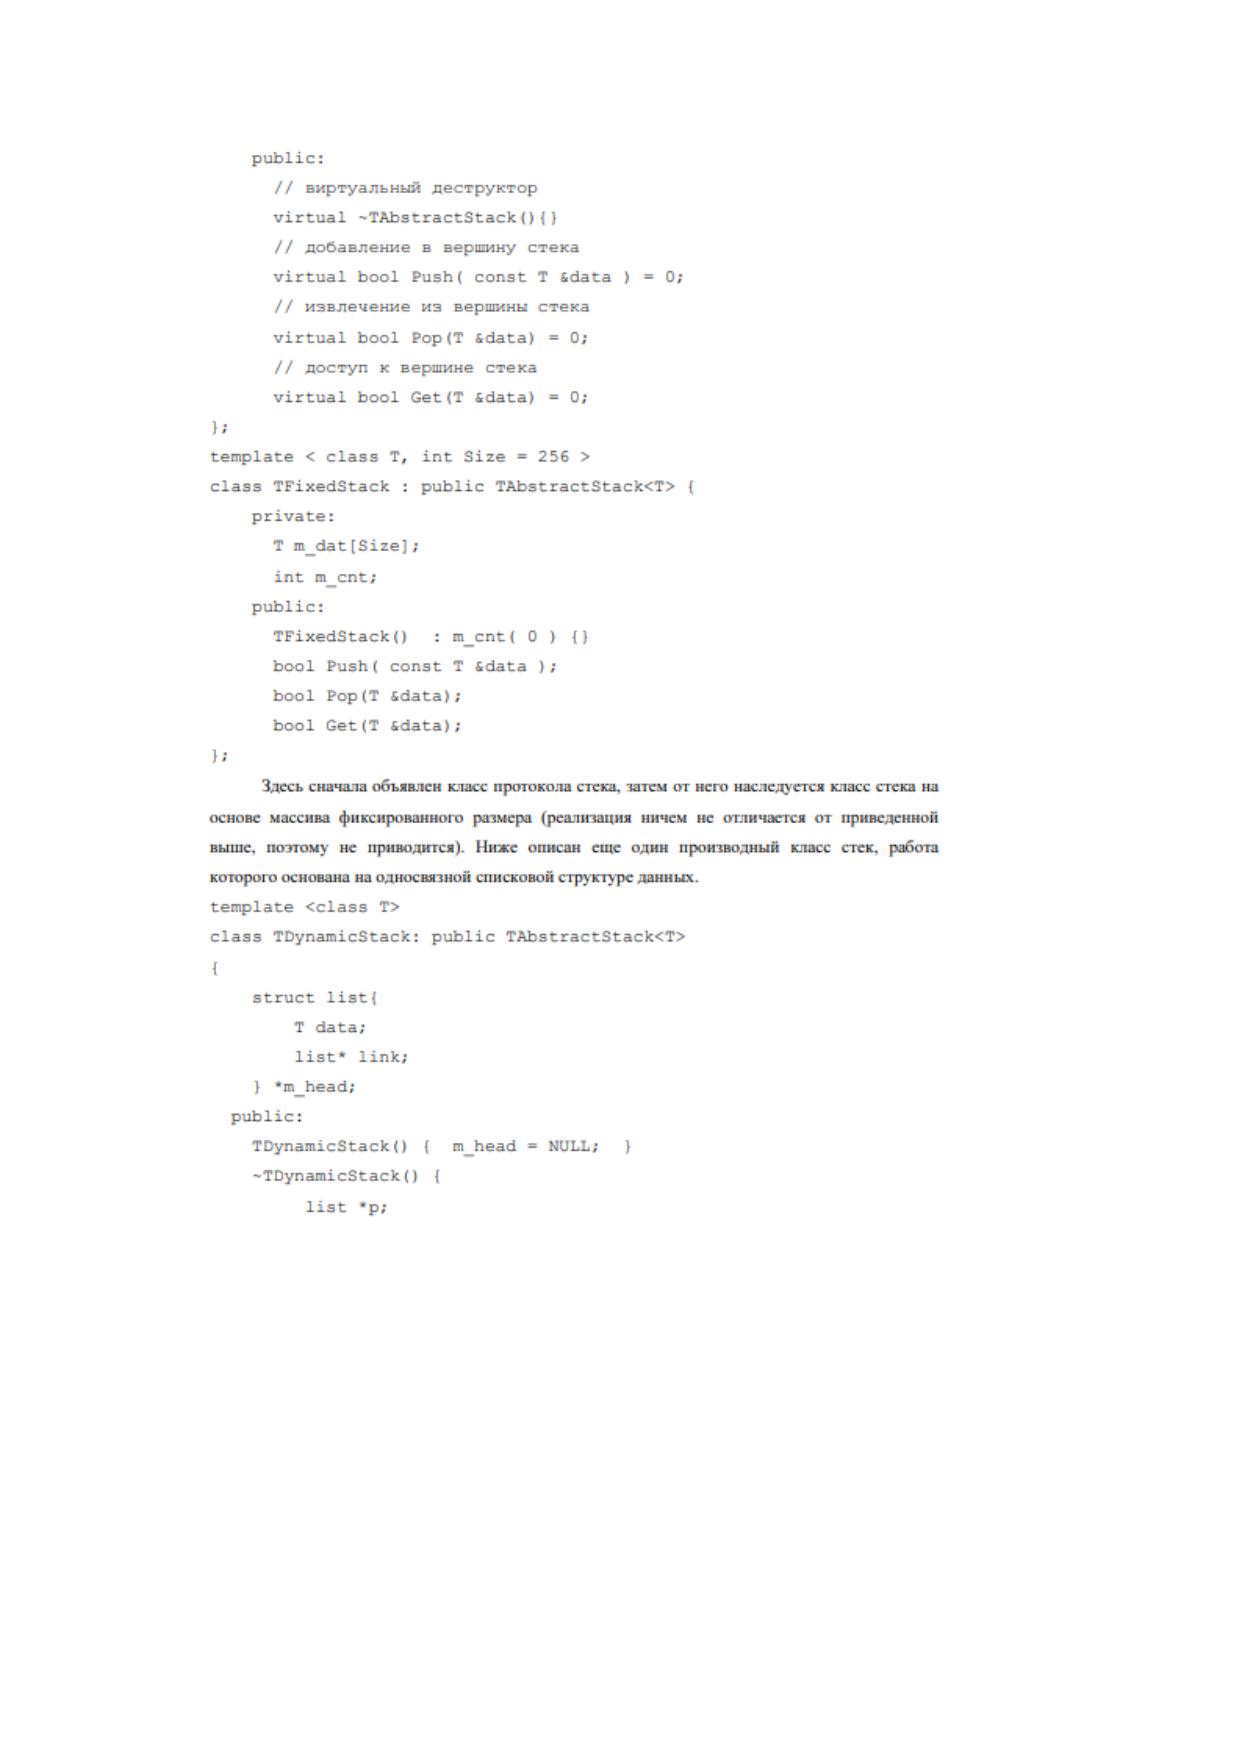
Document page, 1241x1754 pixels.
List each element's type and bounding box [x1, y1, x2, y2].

picture [177, 118, 967, 1242]
